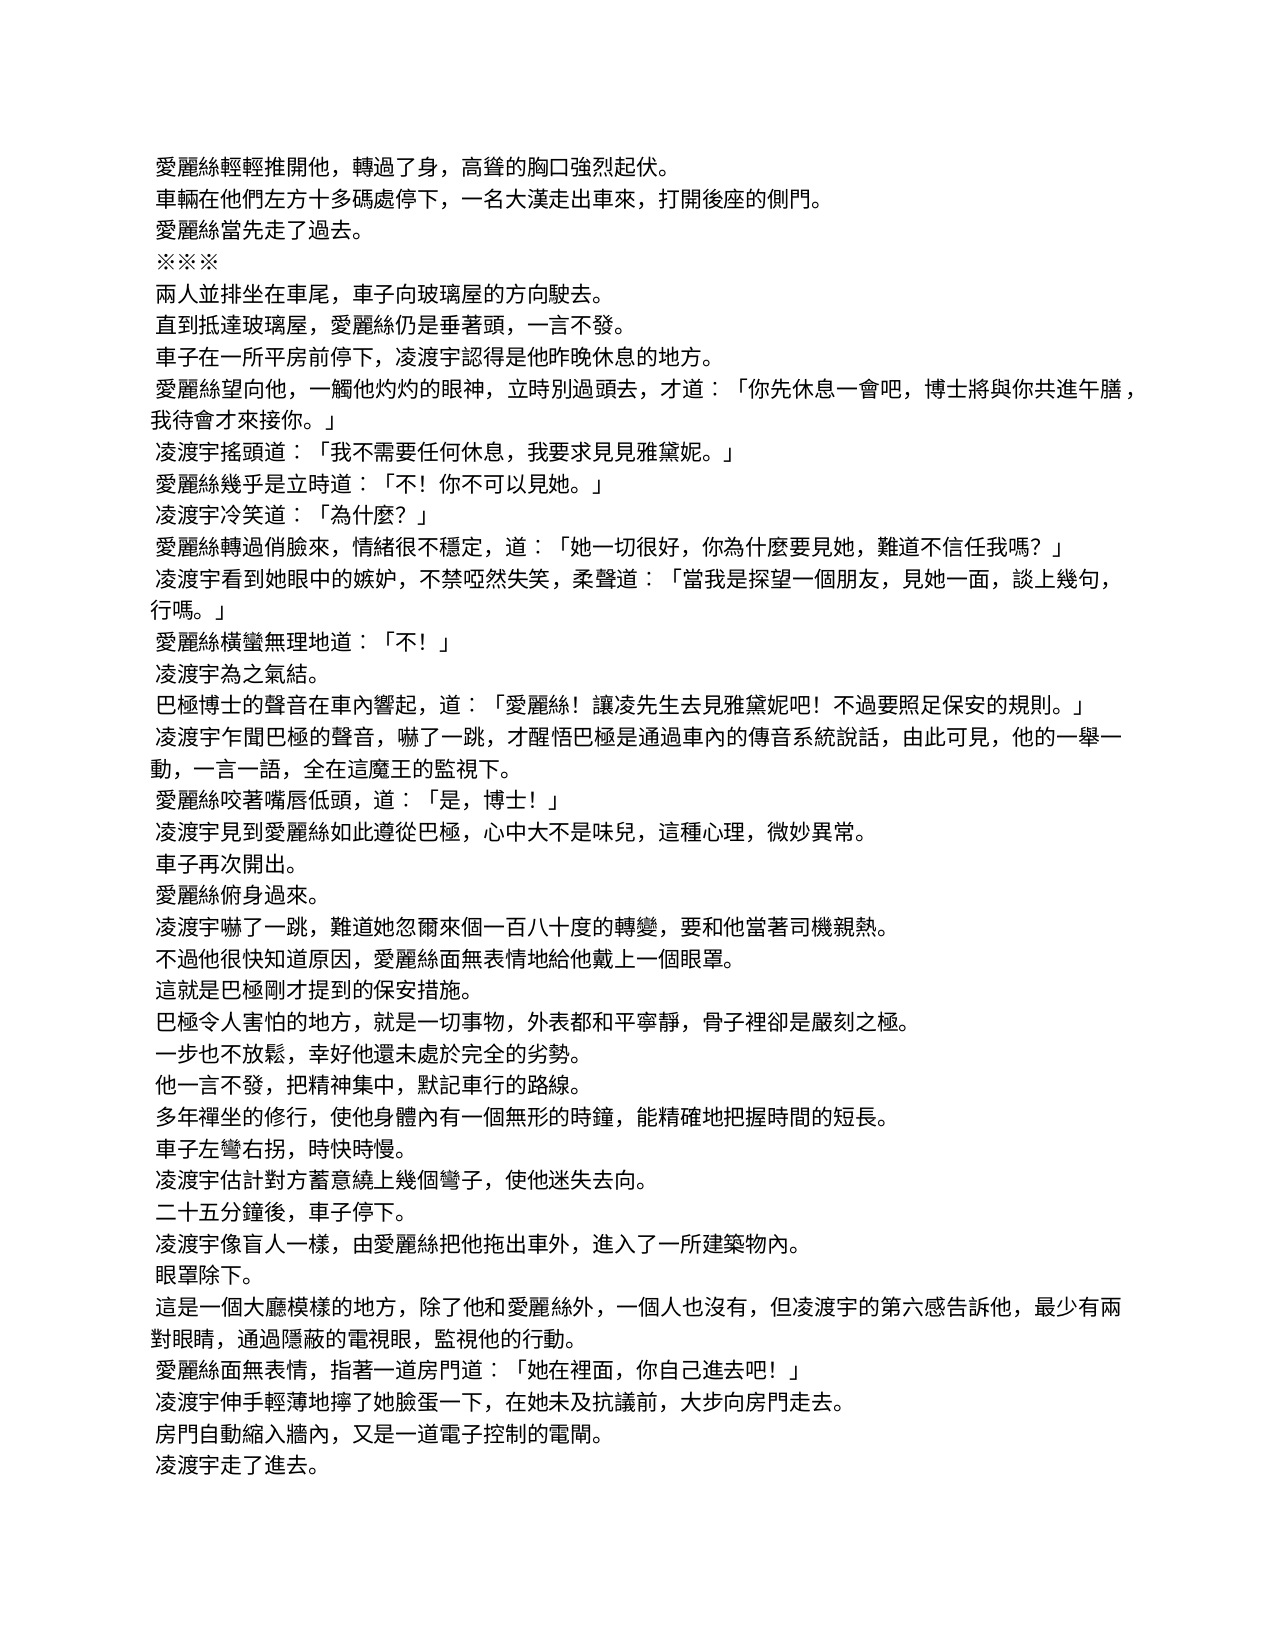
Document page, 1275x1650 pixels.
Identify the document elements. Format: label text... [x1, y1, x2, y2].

text 他一言不發，把精神集中，默記車行的路線。 [150, 1068, 1125, 1100]
text 愛麗絲轉過俏臉來，情緒很不穩定，道︰「她一切很好，你為什麼要見她，難道不信任我嗎？」 [150, 530, 1125, 562]
text 凌渡宇見到愛麗絲如此遵從巴極，心中大不是味兒，這種心理，微妙異常。 [150, 815, 1125, 847]
text 巴極博士的聲音在車內響起，道︰「愛麗絲！讓凌先生去見雅黛妮吧！不過要照足保安的規則。」 [150, 688, 1125, 720]
text 不過他很快知道原因，愛麗絲面無表情地給他戴上一個眼罩。 [150, 942, 1125, 973]
text 巴極令人害怕的地方，就是一切事物，外表都和平寧靜，骨子裡卻是嚴刻之極。 [150, 1005, 1125, 1037]
text 房門自動縮入牆內，又是一道電子控制的電閘。 [150, 1417, 1125, 1448]
text 凌渡宇伸手輕薄地擰了她臉蛋一下，在她未及抗議前，大步向房門走去。 [150, 1385, 1125, 1417]
text 眼罩除下。 [150, 1258, 1125, 1290]
text 直到抵達玻璃屋，愛麗絲仍是垂著頭，一言不發。 [150, 308, 1125, 340]
text 這就是巴極剛才提到的保安措施。 [150, 973, 1125, 1005]
text 車子再次開出。 [150, 847, 1125, 878]
text 愛麗絲當先走了過去。 [150, 213, 1125, 245]
text 凌渡宇冷笑道︰「為什麼？」 [150, 498, 1125, 530]
text 兩人並排坐在車尾，車子向玻璃屋的方向駛去。 [150, 277, 1125, 308]
text 愛麗絲輕輕推開他，轉過了身，高聳的胸口強烈起伏。 [150, 150, 1125, 182]
text 愛麗絲俯身過來。 [150, 878, 1125, 910]
text 凌渡宇估計對方蓄意繞上幾個彎子，使他迷失去向。 [150, 1163, 1125, 1195]
text 凌渡宇搖頭道︰「我不需要任何休息，我要求見見雅黛妮。」 [150, 435, 1125, 467]
text 愛麗絲望向他，一觸他灼灼的眼神，立時別過頭去，才道︰「你先休息一會吧，博士將與你共進午膳，我待會才來接你。」 [150, 372, 1125, 435]
text 多年禪坐的修行，使他身體內有一個無形的時鐘，能精確地把握時間的短長。 [150, 1100, 1125, 1132]
text 凌渡宇像盲人一樣，由愛麗絲把他拖出車外，進入了一所建築物內。 [150, 1227, 1125, 1258]
text 車輛在他們左方十多碼處停下，一名大漢走出車來，打開後座的側門。 [150, 182, 1125, 213]
text 車子左彎右拐，時快時慢。 [150, 1132, 1125, 1163]
text 凌渡宇為之氣結。 [150, 657, 1125, 688]
text ※※※ [150, 245, 1125, 277]
text 愛麗絲橫蠻無理地道︰「不！」 [150, 625, 1125, 657]
text 一步也不放鬆，幸好他還未處於完全的劣勢。 [150, 1037, 1125, 1068]
text 凌渡宇乍聞巴極的聲音，嚇了一跳，才醒悟巴極是通過車內的傳音系統說話，由此可見，他的一舉一動，一言一語，全在這魔王的監視下。 [150, 720, 1125, 783]
text 愛麗絲咬著嘴唇低頭，道︰「是，博士！」 [150, 783, 1125, 815]
text 二十五分鐘後，車子停下。 [150, 1195, 1125, 1227]
text 凌渡宇嚇了一跳，難道她忽爾來個一百八十度的轉變，要和他當著司機親熱。 [150, 910, 1125, 942]
text 這是一個大廳模樣的地方，除了他和愛麗絲外，一個人也沒有，但凌渡宇的第六感告訴他，最少有兩對眼睛，通過隱蔽的電視眼，監視他的行動。 [150, 1290, 1125, 1353]
text 車子在一所平房前停下，凌渡宇認得是他昨晚休息的地方。 [150, 340, 1125, 372]
text 愛麗絲幾乎是立時道︰「不！你不可以見她。」 [150, 467, 1125, 498]
text 凌渡宇走了進去。 [150, 1448, 1125, 1480]
text 愛麗絲面無表情，指著一道房門道︰「她在裡面，你自己進去吧！」 [150, 1353, 1125, 1385]
text 凌渡宇看到她眼中的嫉妒，不禁啞然失笑，柔聲道︰「當我是探望一個朋友，見她一面，談上幾句，行嗎。」 [150, 562, 1125, 625]
